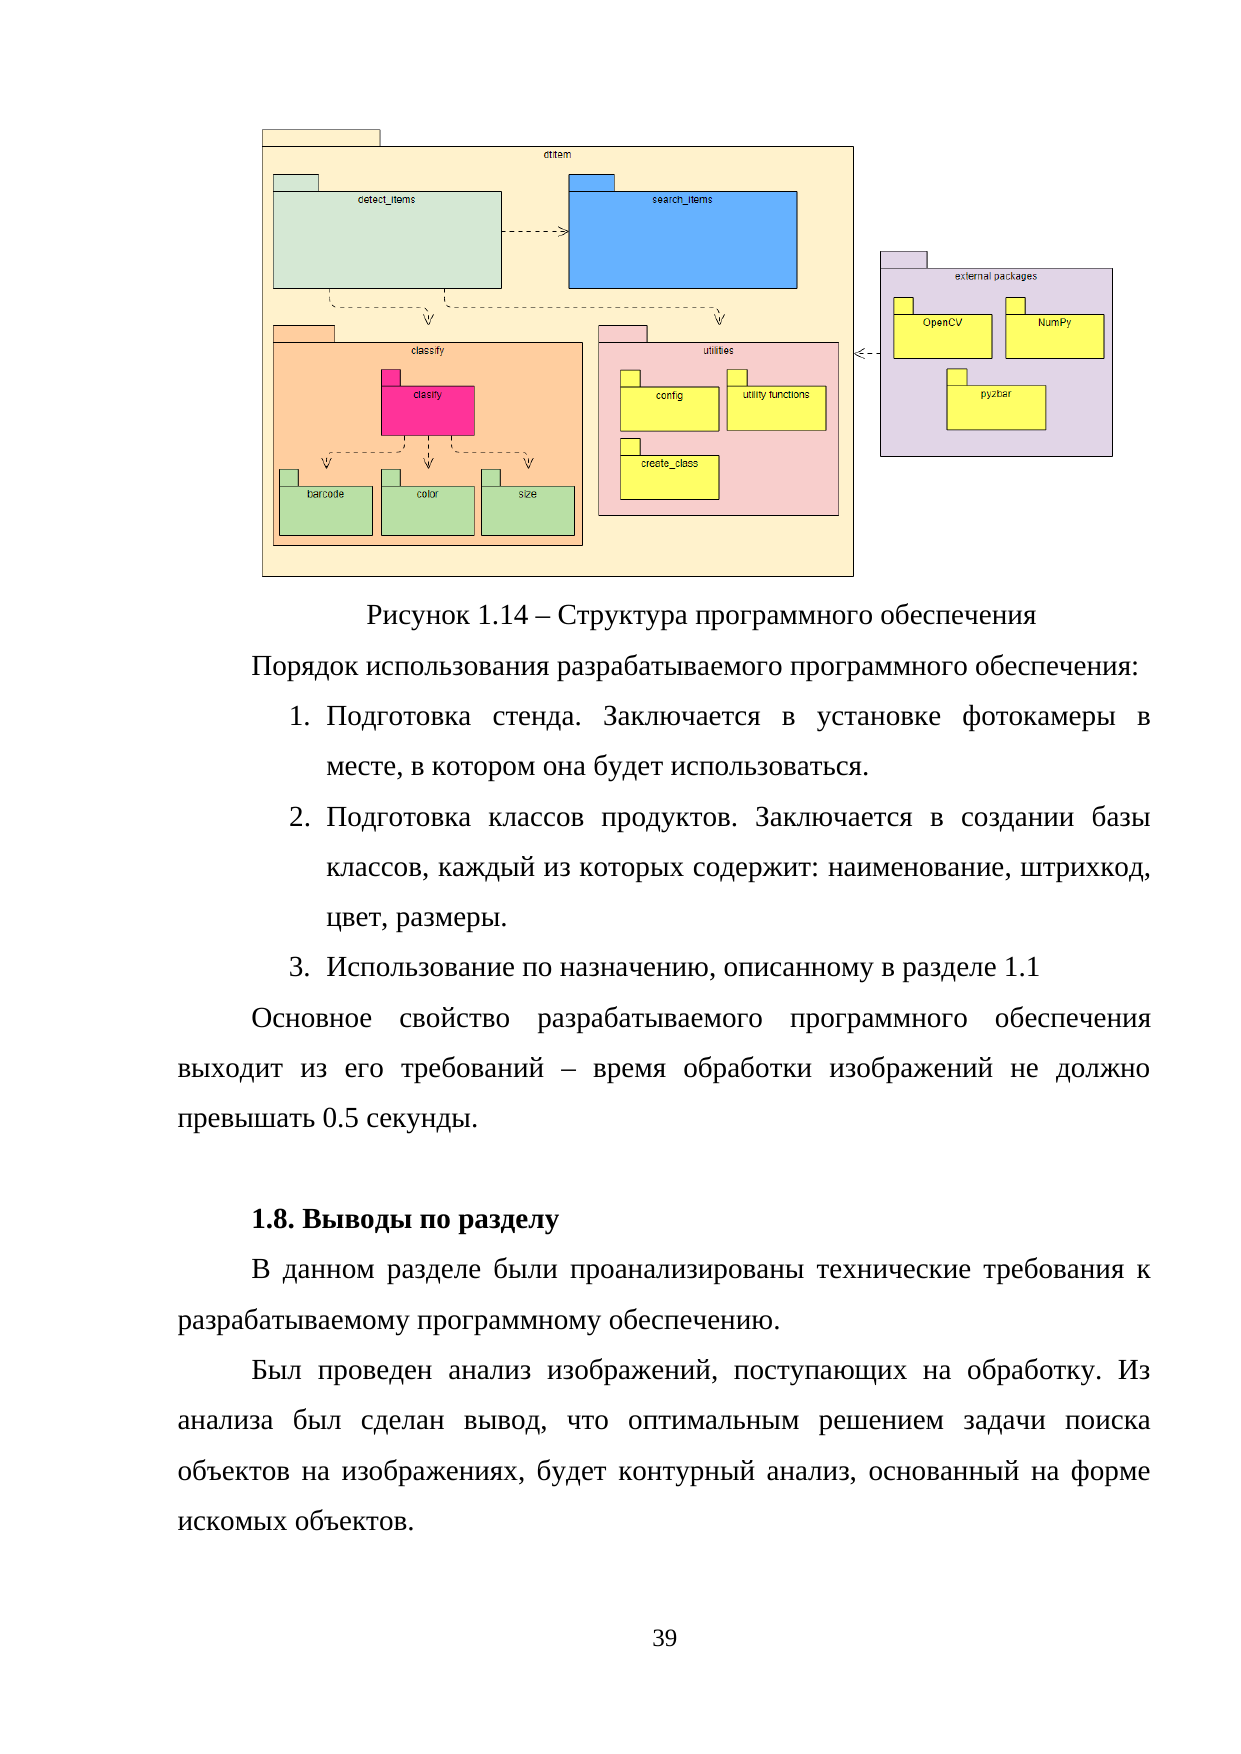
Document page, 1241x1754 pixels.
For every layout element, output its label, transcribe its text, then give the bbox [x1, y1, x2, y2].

list Подготовка стенда. Заключается в установке фотокамеры в месте, в котором она будет использоваться. [288, 698, 1152, 782]
text Рисунок 1.14 – Структура программного обеспечения [177, 597, 1152, 631]
text Порядок использования разрабатываемого программного обеспечения: [177, 648, 1152, 681]
picture [251, 118, 1119, 581]
text В данном разделе были проанализированы технические требования к разрабатываемому программному обеспечению. [177, 1251, 1152, 1335]
text Был проведен анализ изображений, поступающих на обработку. Из анализа был сделан вывод, что оптимальным решением задачи поиска объектов на изображениях, будет контурный анализ, основанный на форме искомых объектов. [177, 1352, 1152, 1537]
text Основное свойство разрабатываемого программного обеспечения выходит из его требований – время обработки изображений не должно превышать 0.5 секунды. [177, 1000, 1152, 1134]
list Использование по назначению, описанному в разделе 1.1 [288, 949, 1152, 983]
list Подготовка классов продуктов. Заключается в создании базы классов, каждый из которых содержит: наименование, штрихкод, цвет, размеры. [289, 799, 1152, 933]
text 1.8. Выводы по разделу [177, 1201, 1152, 1235]
